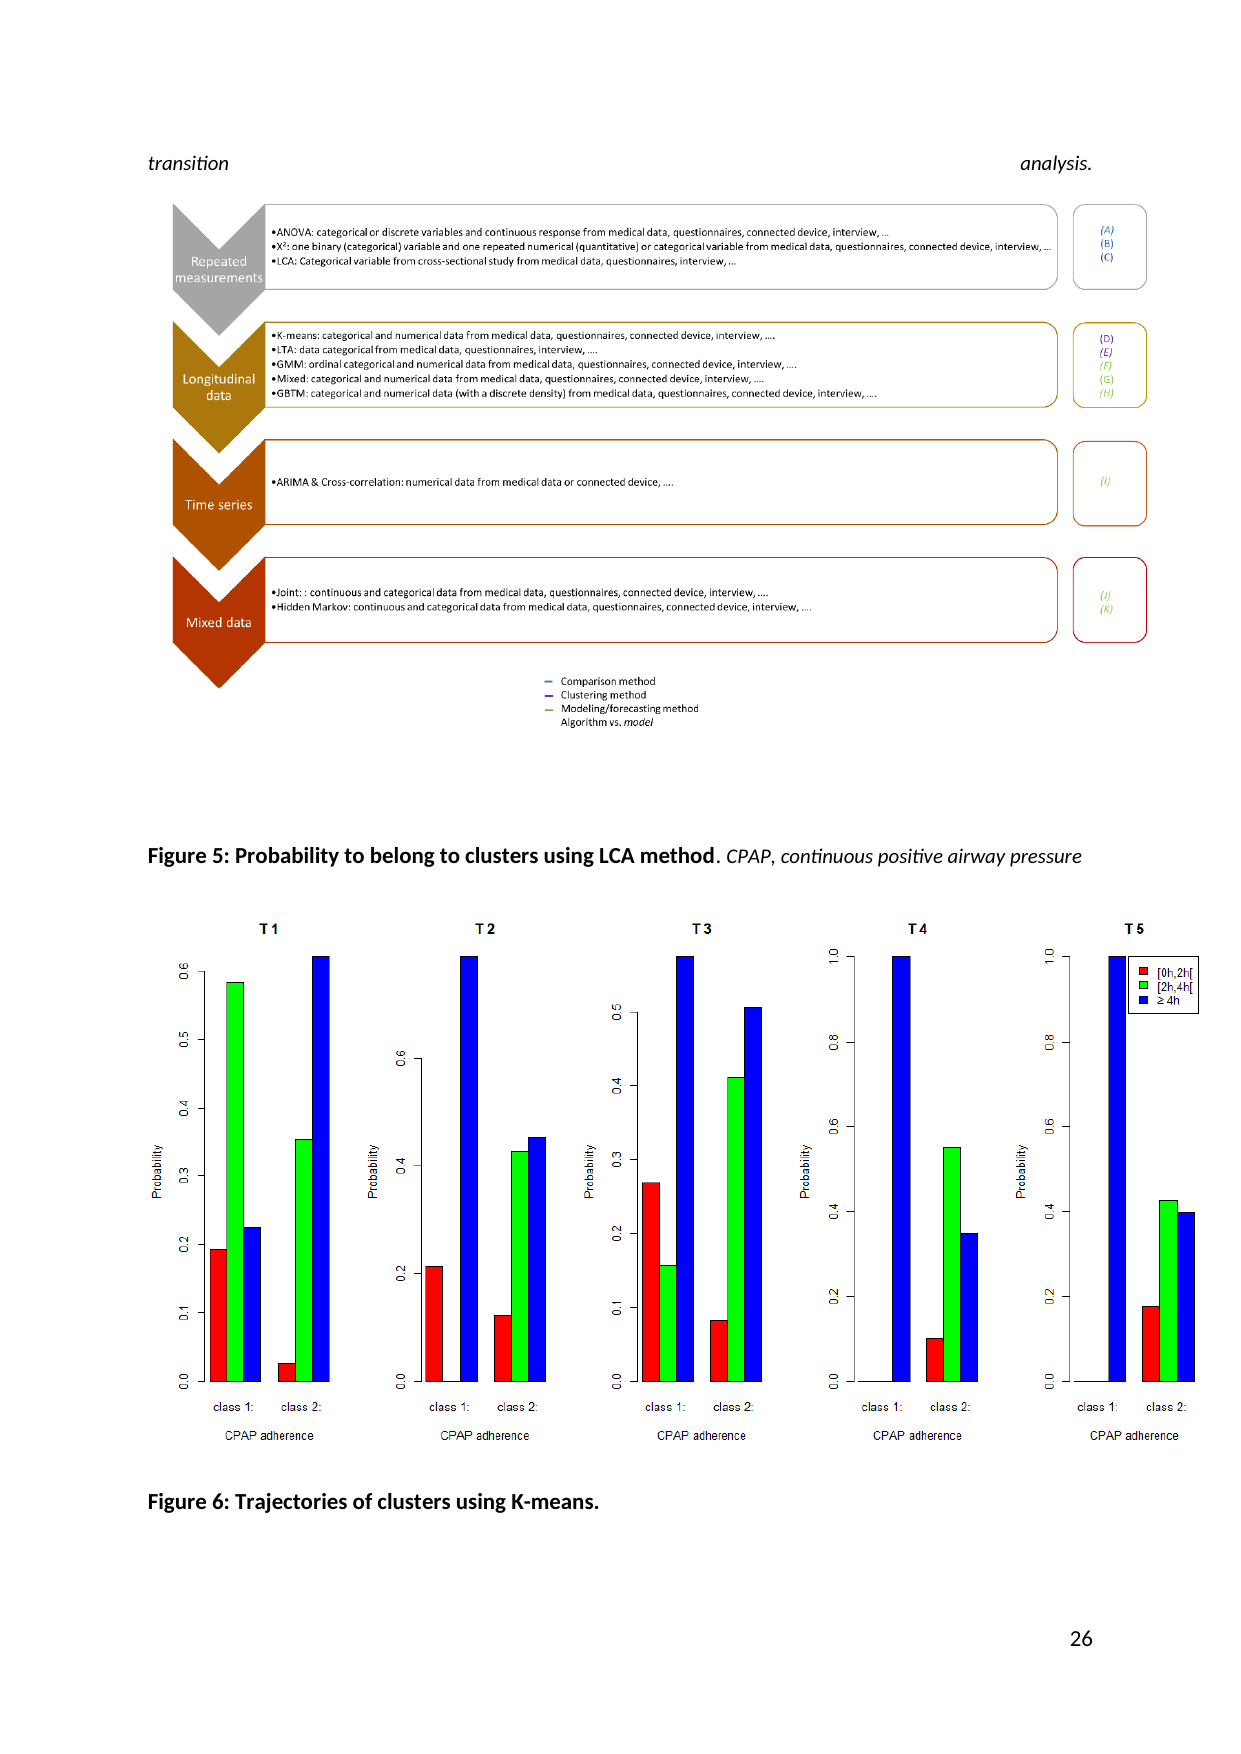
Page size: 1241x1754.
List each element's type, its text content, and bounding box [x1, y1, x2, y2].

picture [147, 900, 1228, 1457]
text Figure 6: Trajectories of clusters using K-means. [148, 1487, 1093, 1515]
picture [147, 189, 1165, 752]
text Figure 5: Probability to belong to clusters using LCA method. CPAP, continuous positive airway pressure [148, 841, 1093, 869]
